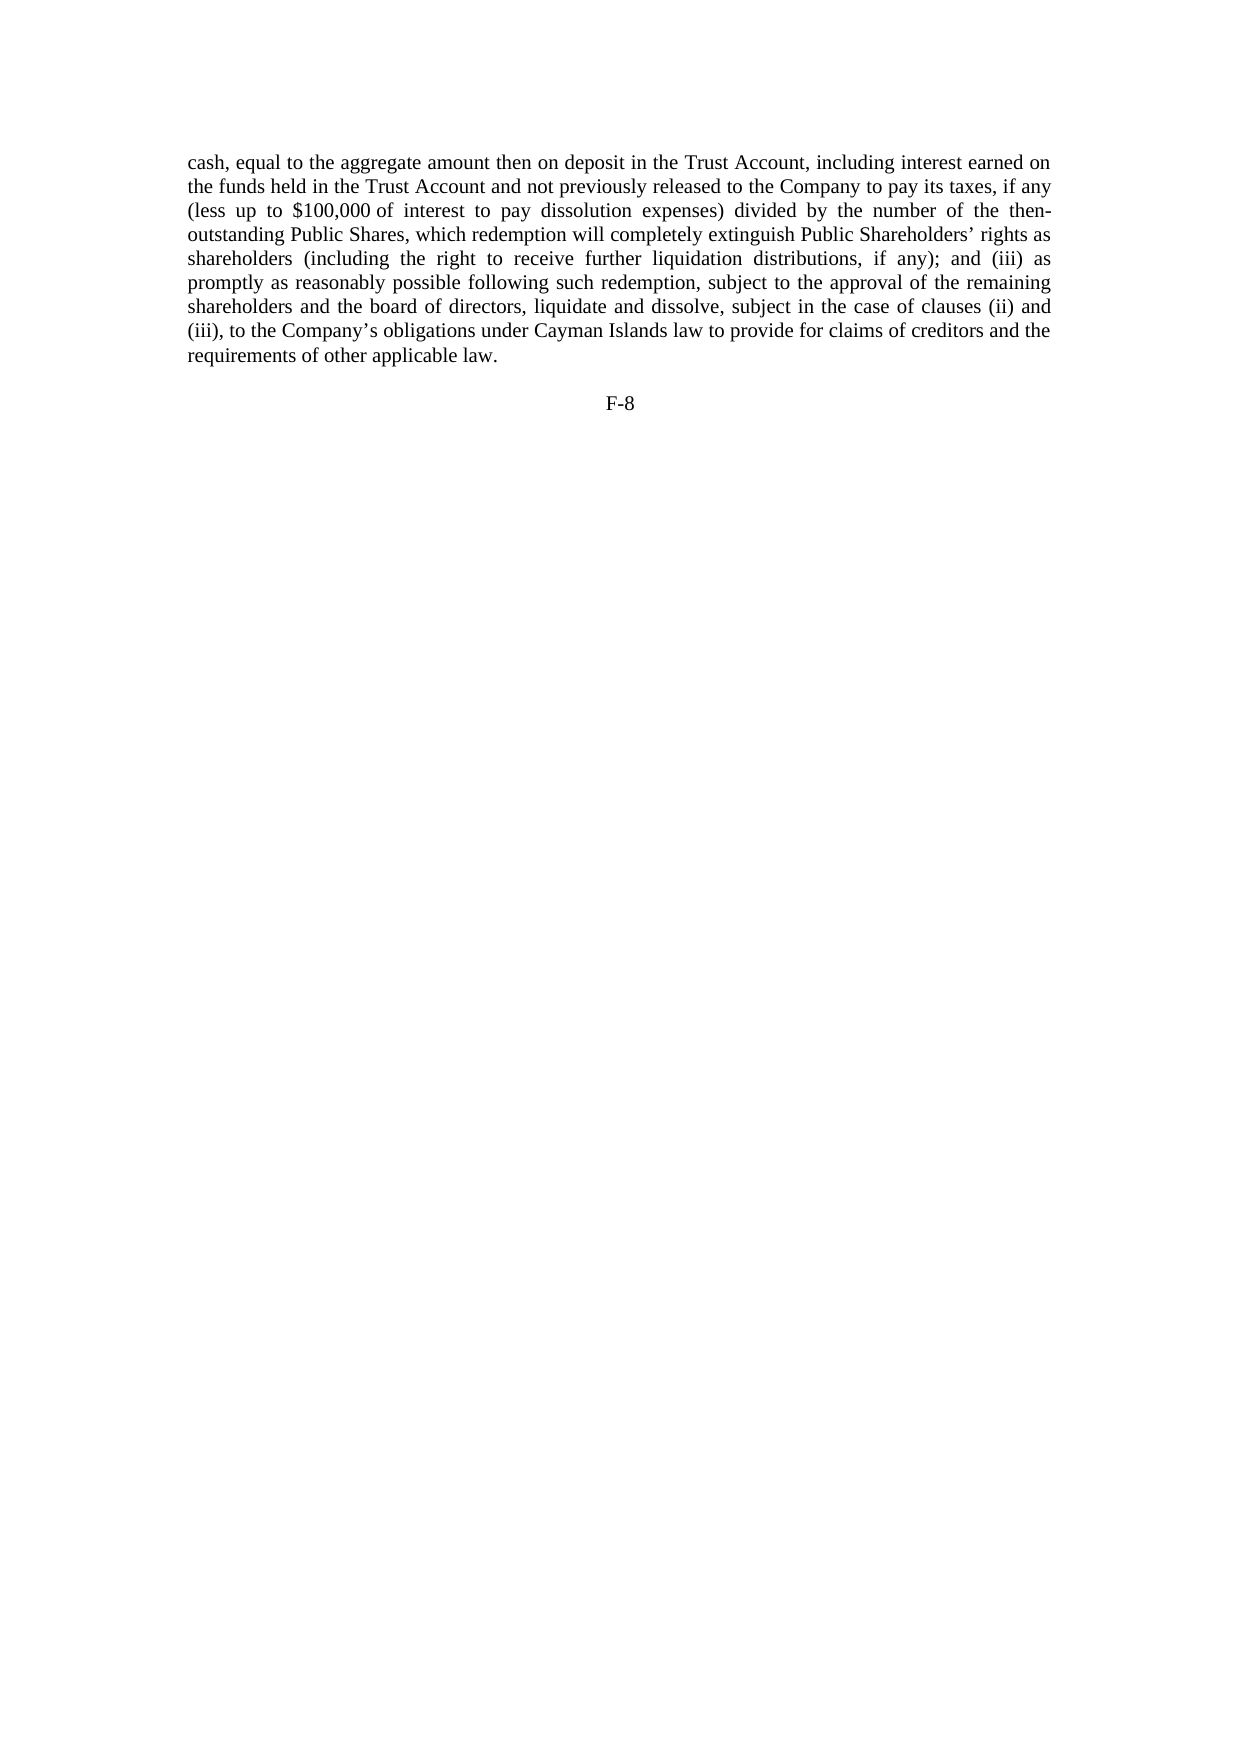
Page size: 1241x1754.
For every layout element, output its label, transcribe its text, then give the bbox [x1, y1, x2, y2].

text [187, 150, 1053, 367]
text F-8 [187, 391, 1053, 415]
